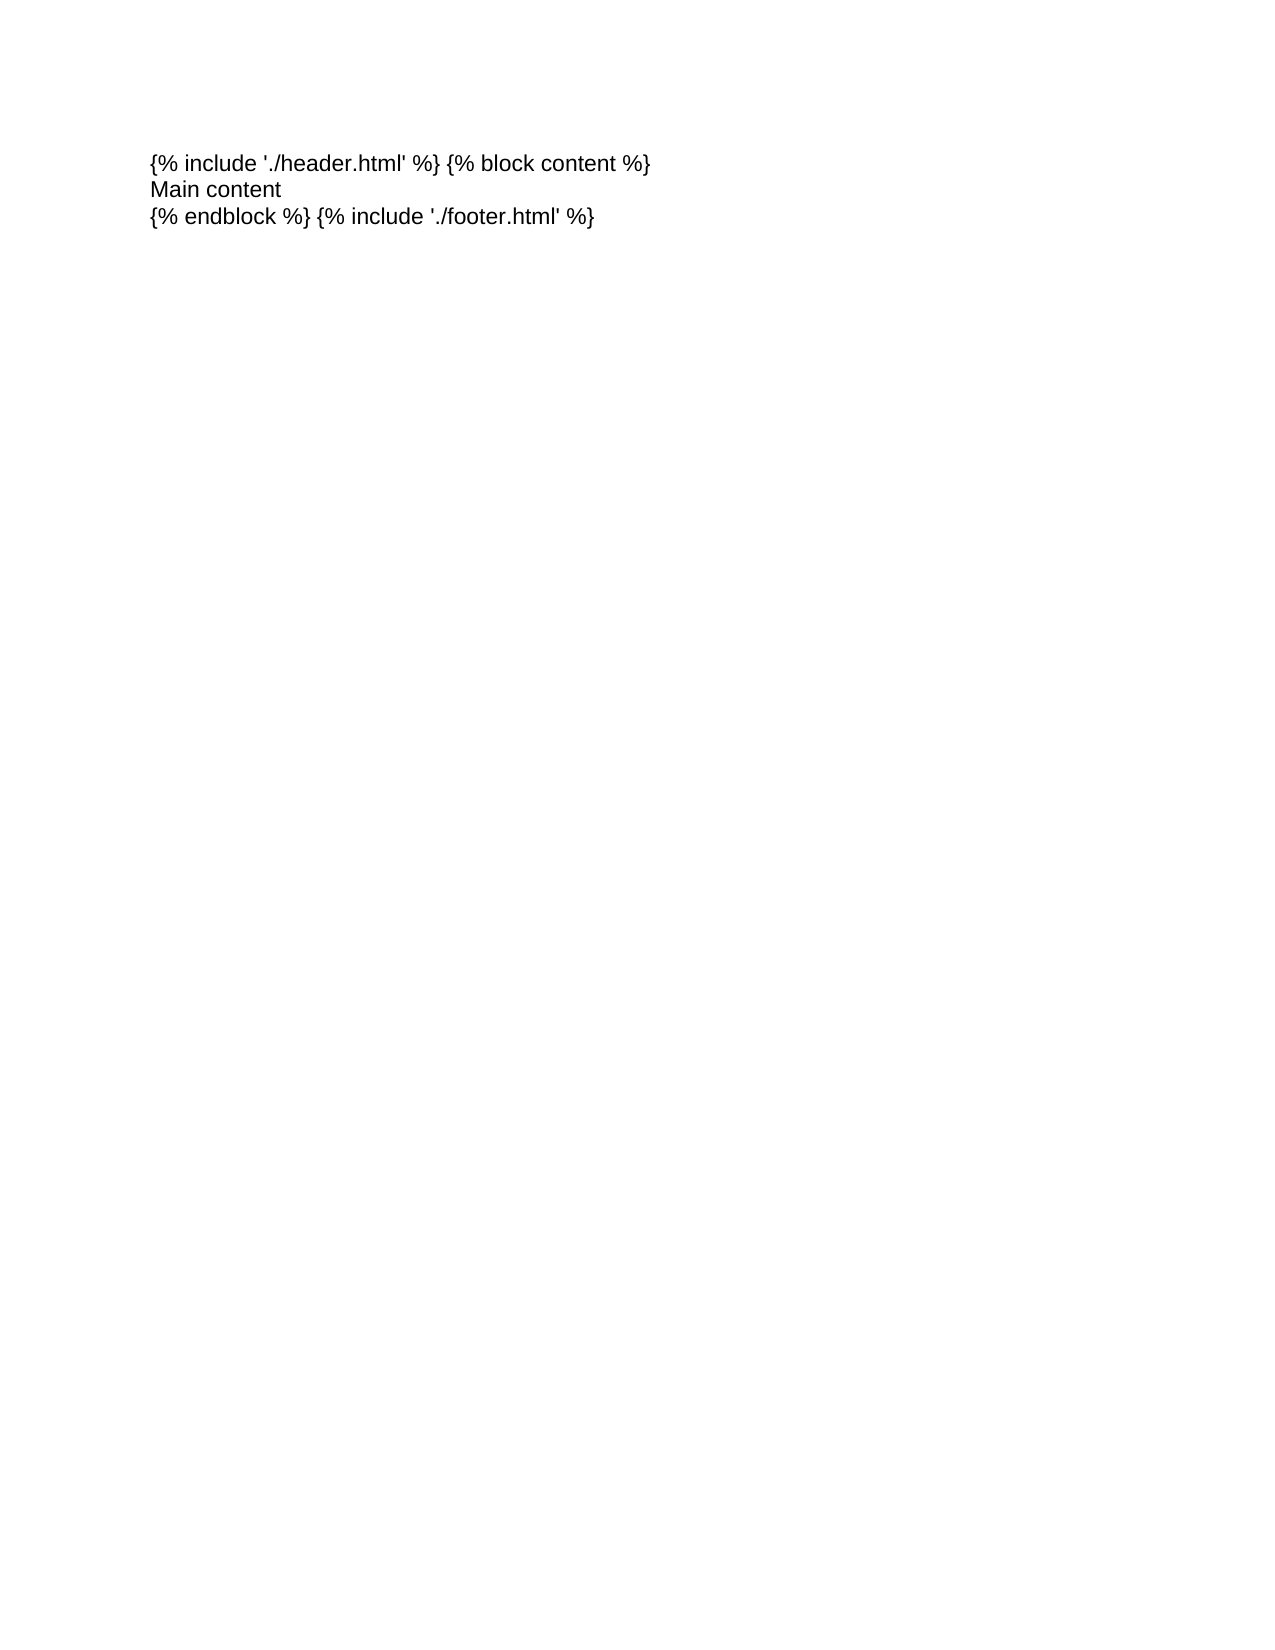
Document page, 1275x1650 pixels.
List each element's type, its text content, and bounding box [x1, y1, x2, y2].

text Main content [150, 176, 1125, 203]
text {% include './header.html' %} {% block content %} [150, 150, 1125, 176]
text {% endblock %} {% include './footer.html' %} [150, 203, 1125, 229]
